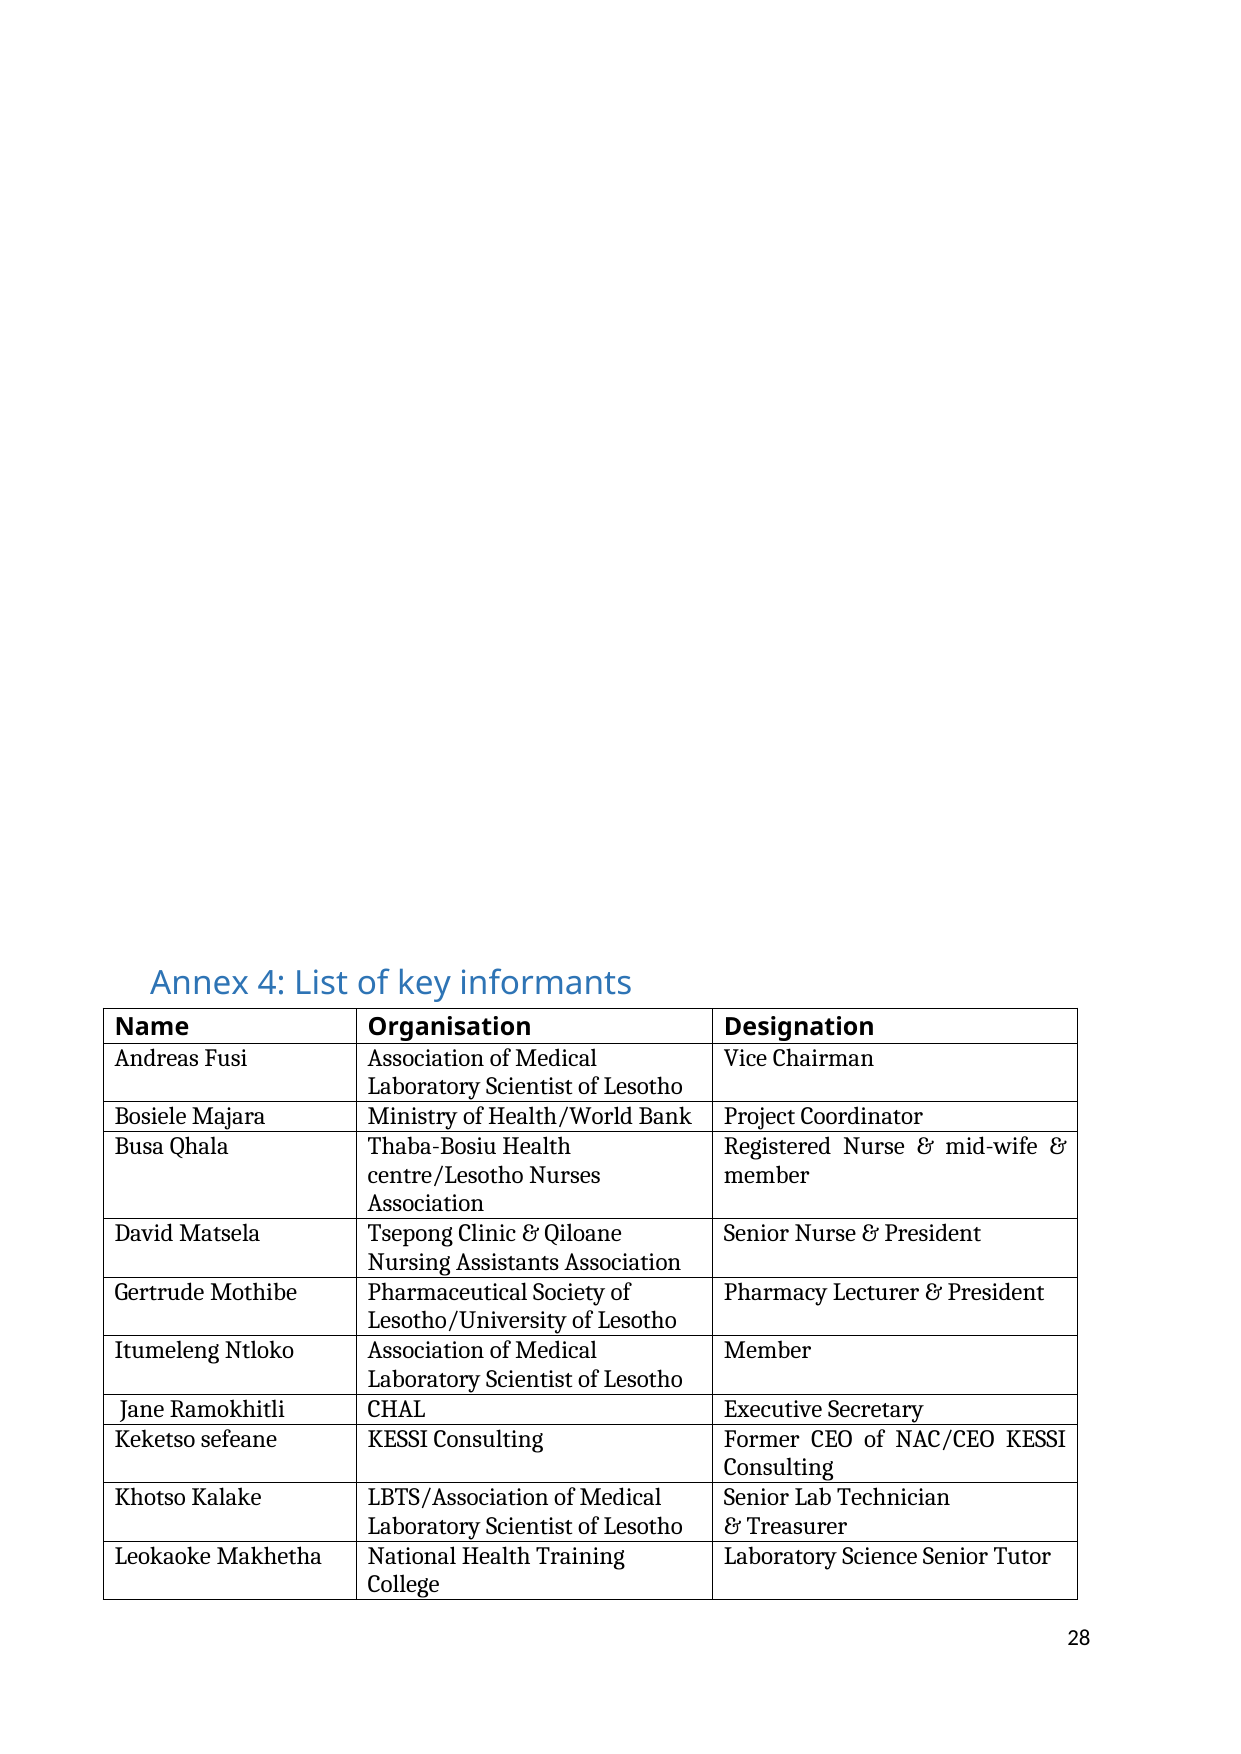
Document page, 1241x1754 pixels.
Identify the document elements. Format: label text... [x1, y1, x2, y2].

table_cell Andreas Fusi [104, 1044, 356, 1101]
table_cell Gertrude Mothibe [104, 1278, 356, 1335]
table_cell Association of Medical Laboratory Scientist of Lesotho [357, 1336, 712, 1394]
table_cell CHAL [357, 1395, 712, 1423]
table_header Designation [713, 1009, 1077, 1042]
table_cell Leokaoke Makhetha [104, 1542, 356, 1599]
table_cell Busa Qhala [104, 1132, 356, 1218]
table_cell Vice Chairman [713, 1044, 1077, 1101]
table_cell Registered Nurse & mid-wife & member [713, 1132, 1077, 1218]
table_cell Itumeleng Ntloko [104, 1336, 356, 1394]
table_cell Former CEO of NAC/CEO KESSI Consulting [713, 1425, 1077, 1482]
table_cell Executive Secretary [713, 1395, 1077, 1423]
table_cell Member [713, 1336, 1077, 1394]
table_cell David Matsela [104, 1219, 356, 1277]
table_cell Association of Medical Laboratory Scientist of Lesotho [357, 1044, 712, 1101]
table_cell Tsepong Clinic & Qiloane Nursing Assistants Association [357, 1219, 712, 1277]
table_cell Pharmacy Lecturer & President [713, 1278, 1077, 1335]
table_cell Bosiele Majara [104, 1102, 356, 1131]
table_cell Khotso Kalake [104, 1483, 356, 1541]
table_cell National Health Training College [357, 1542, 712, 1599]
table_cell Pharmaceutical Society of Lesotho/University of Lesotho [357, 1278, 712, 1335]
table_cell Jane Ramokhitli [104, 1395, 356, 1423]
table_header Name [104, 1009, 356, 1042]
table_cell KESSI Consulting [357, 1425, 712, 1482]
subtitle Annex 4: List of key informants [150, 958, 1090, 1004]
table_cell Laboratory Science Senior Tutor [713, 1542, 1077, 1599]
table_cell LBTS/Association of Medical Laboratory Scientist of Lesotho [357, 1483, 712, 1541]
table_cell Senior Nurse & President [713, 1219, 1077, 1277]
table_cell Ministry of Health/World Bank [357, 1102, 712, 1131]
table_cell Thaba-Bosiu Health centre/Lesotho Nurses Association [357, 1132, 712, 1218]
table_cell Project Coordinator [713, 1102, 1077, 1131]
table_header Organisation [357, 1009, 712, 1042]
table_cell Keketso sefeane [104, 1425, 356, 1482]
table_cell Senior Lab Technician & Treasurer [713, 1483, 1077, 1541]
